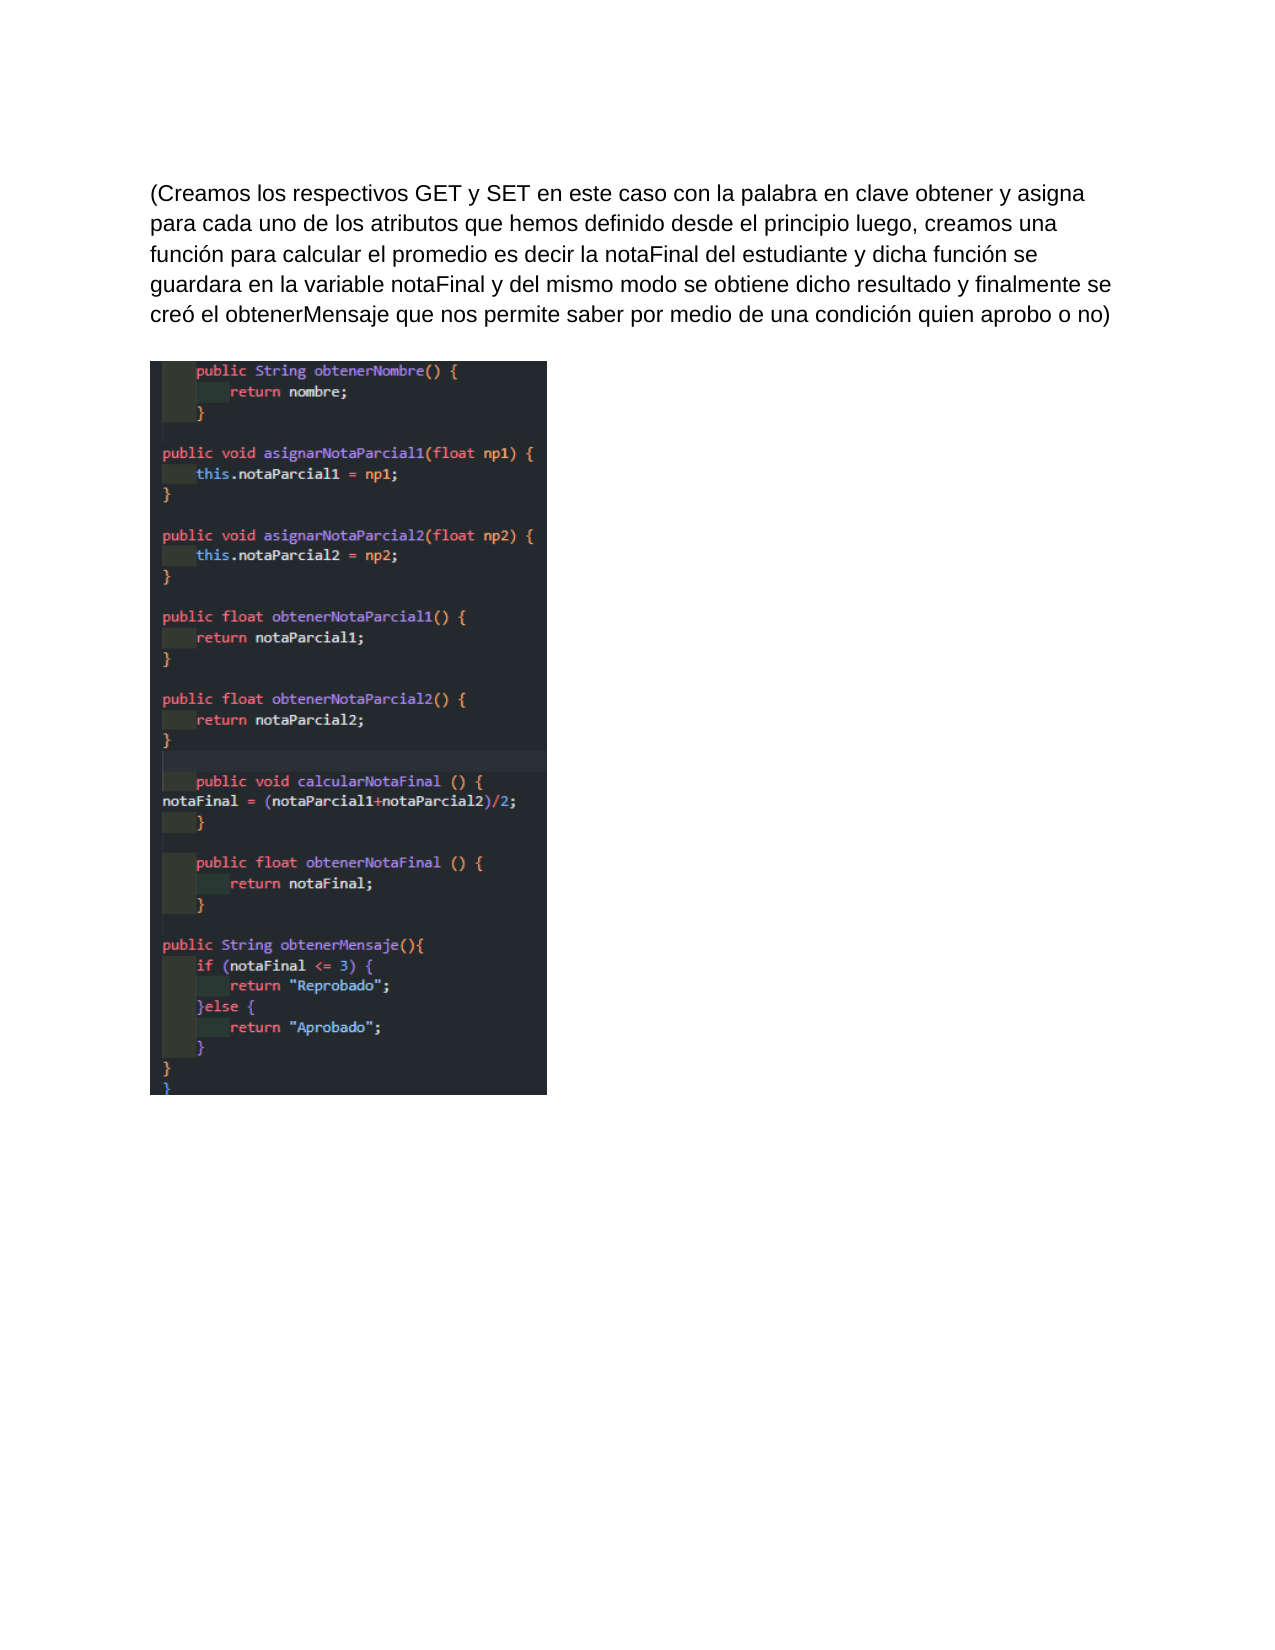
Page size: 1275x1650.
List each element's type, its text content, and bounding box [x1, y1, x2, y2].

text (Creamos los respectivos GET y SET en este caso con la palabra en clave obtener y asigna para cada uno de los atributos que hemos definido desde el principio luego, creamos una función para calcular el promedio es decir la notaFinal del estudiante y dicha función se guardara en la variable notaFinal y del mismo modo se obtiene dicho resultado y finalmente se creó el obtenerMensaje que nos permite saber por medio de una condición quien aprobo o no) [150, 180, 1125, 327]
picture [150, 361, 547, 1095]
